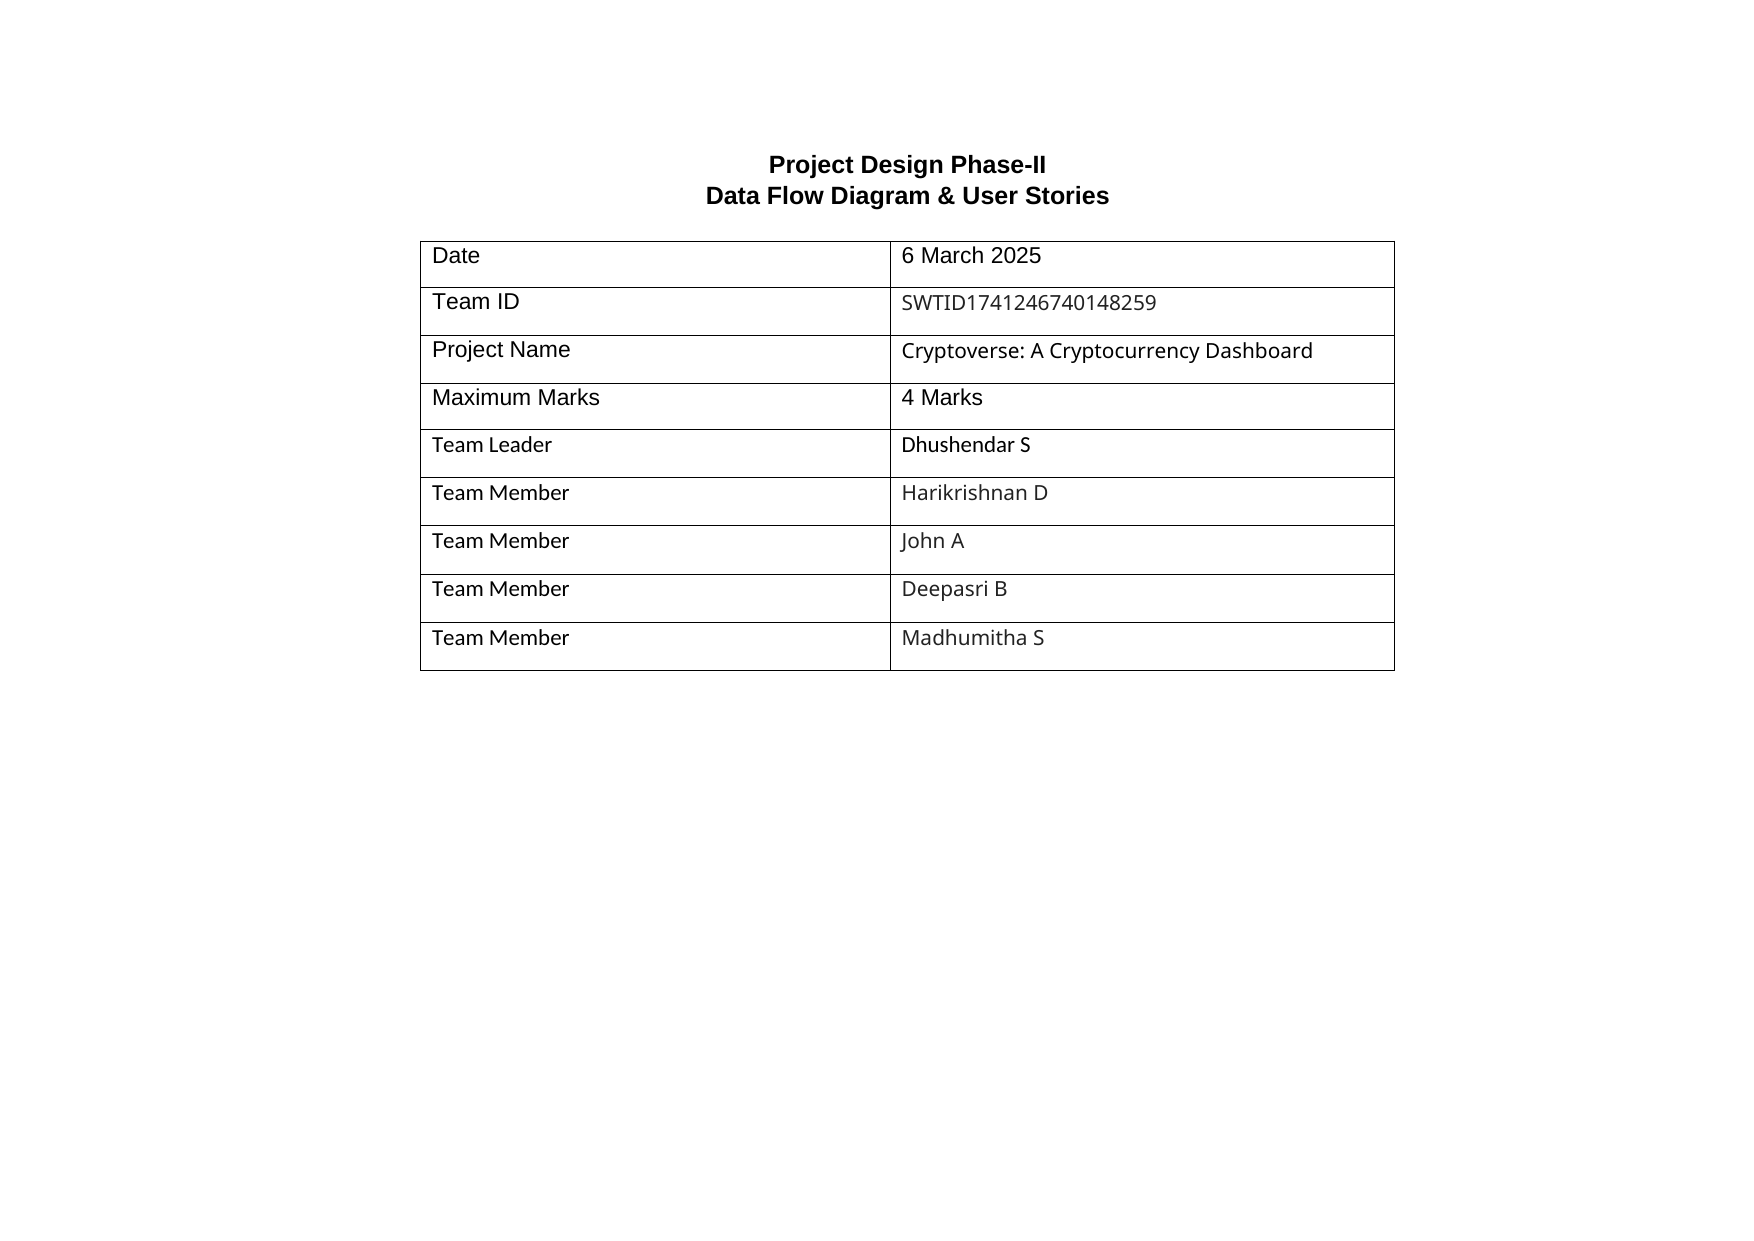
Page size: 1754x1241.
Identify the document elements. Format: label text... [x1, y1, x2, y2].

table_cell Deepasri B [891, 575, 1394, 622]
table_cell Cryptoverse: A Cryptocurrency Dashboard [891, 336, 1394, 383]
table_cell Team ID [421, 288, 890, 335]
table_cell Dhushendar S [891, 430, 1394, 477]
table_cell SWTID1741246740148259 [891, 288, 1394, 335]
table_cell Team Leader [421, 430, 890, 477]
text Project Design Phase-II [150, 150, 1665, 179]
table_cell Harikrishnan D [891, 478, 1394, 525]
text Data Flow Diagram & User Stories [150, 181, 1665, 210]
table_cell Team Member [421, 478, 890, 525]
table_cell Maximum Marks [421, 384, 890, 429]
table_cell 4 Marks [891, 384, 1394, 429]
table_header 6 March 2025 [891, 242, 1394, 287]
table_cell Project Name [421, 336, 890, 383]
table_cell Team Member [421, 575, 890, 622]
table_cell Team Member [421, 623, 890, 670]
table_cell Team Member [421, 526, 890, 573]
table_header Date [421, 242, 890, 287]
table_cell John A [891, 526, 1394, 573]
table_cell Madhumitha S [891, 623, 1394, 670]
